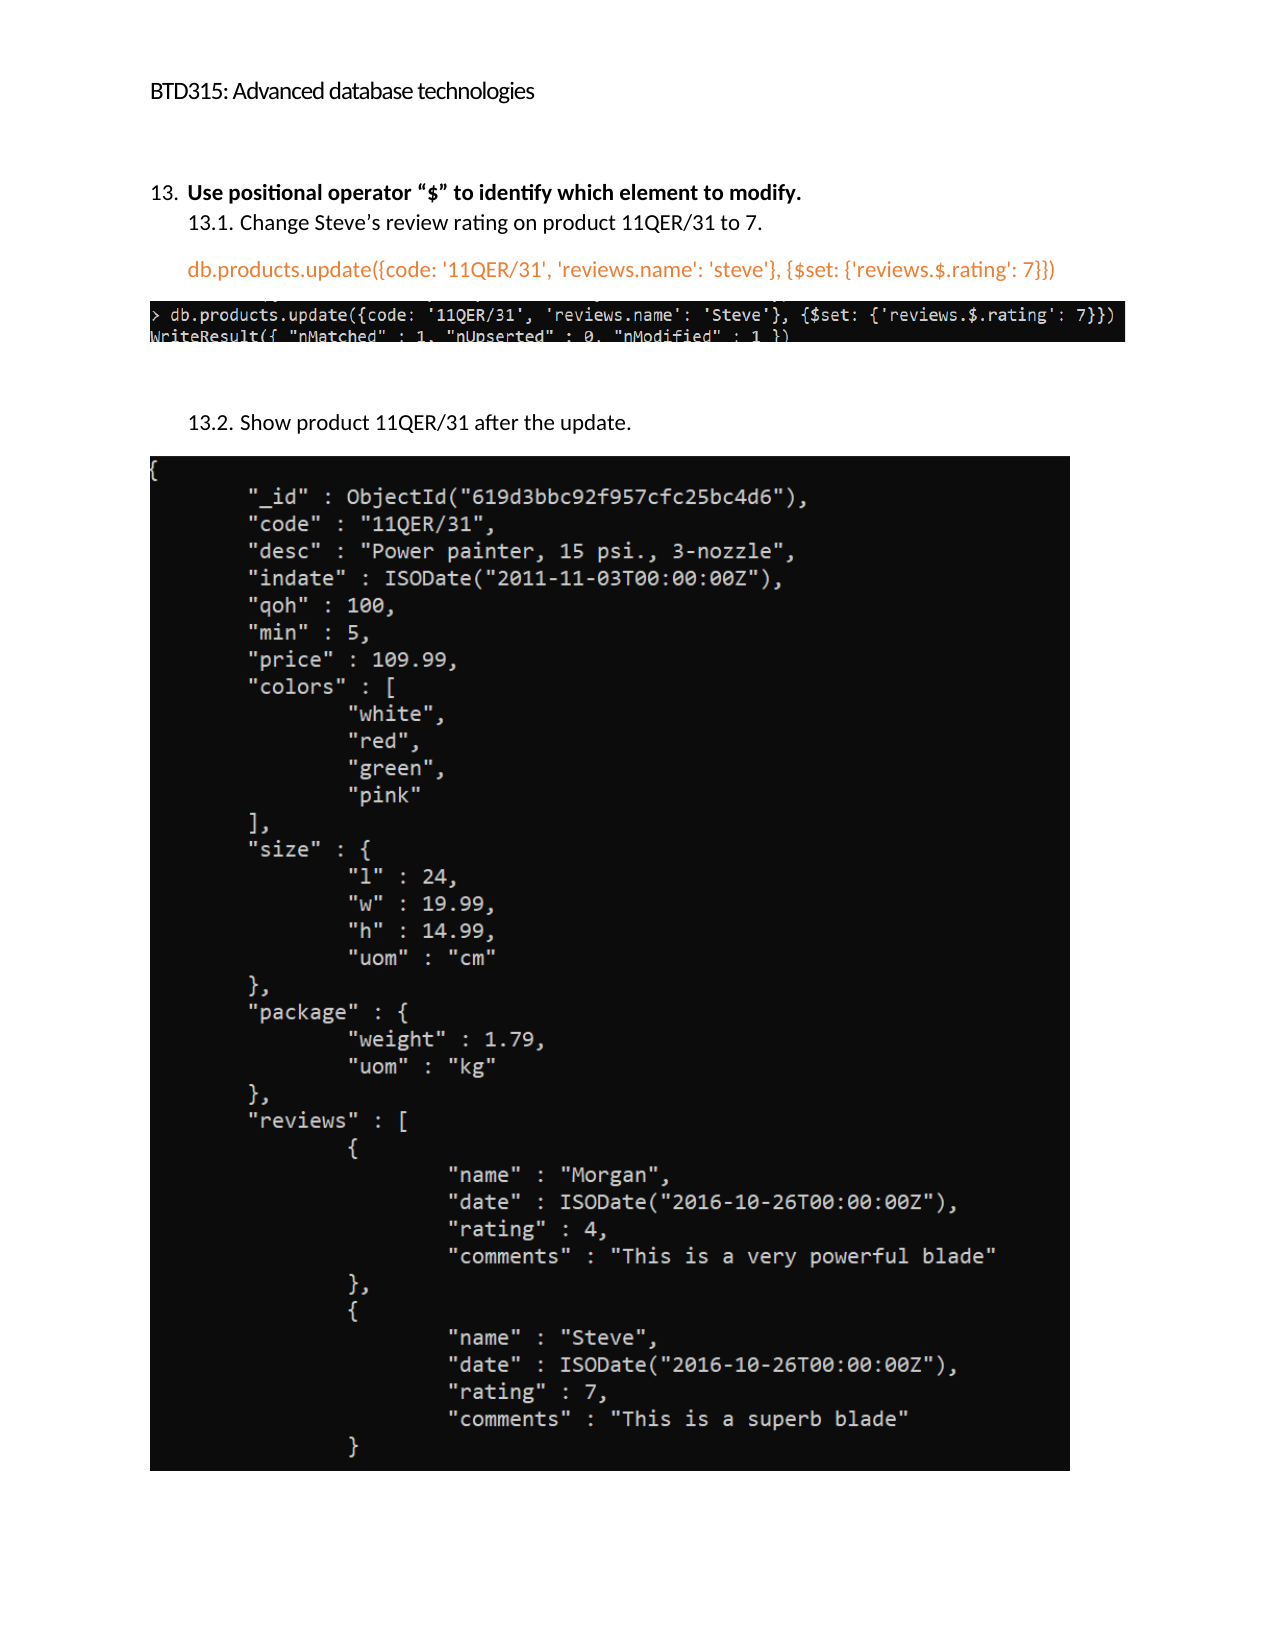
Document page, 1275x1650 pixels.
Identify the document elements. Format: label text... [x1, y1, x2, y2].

picture [150, 301, 1125, 342]
picture [150, 454, 1070, 1471]
list Show product 11QER/31 after the update. [187, 408, 1125, 436]
list Change Steve’s review rating on product 11QER/31 to 7. [187, 208, 1125, 236]
text db.products.update({code: '11QER/31', 'reviews.name': 'steve'}, {$set: {'reviews.$.rating': 7}}) [187, 255, 1125, 283]
list Use positional operator “$” to identify which element to modify. [150, 178, 1125, 206]
